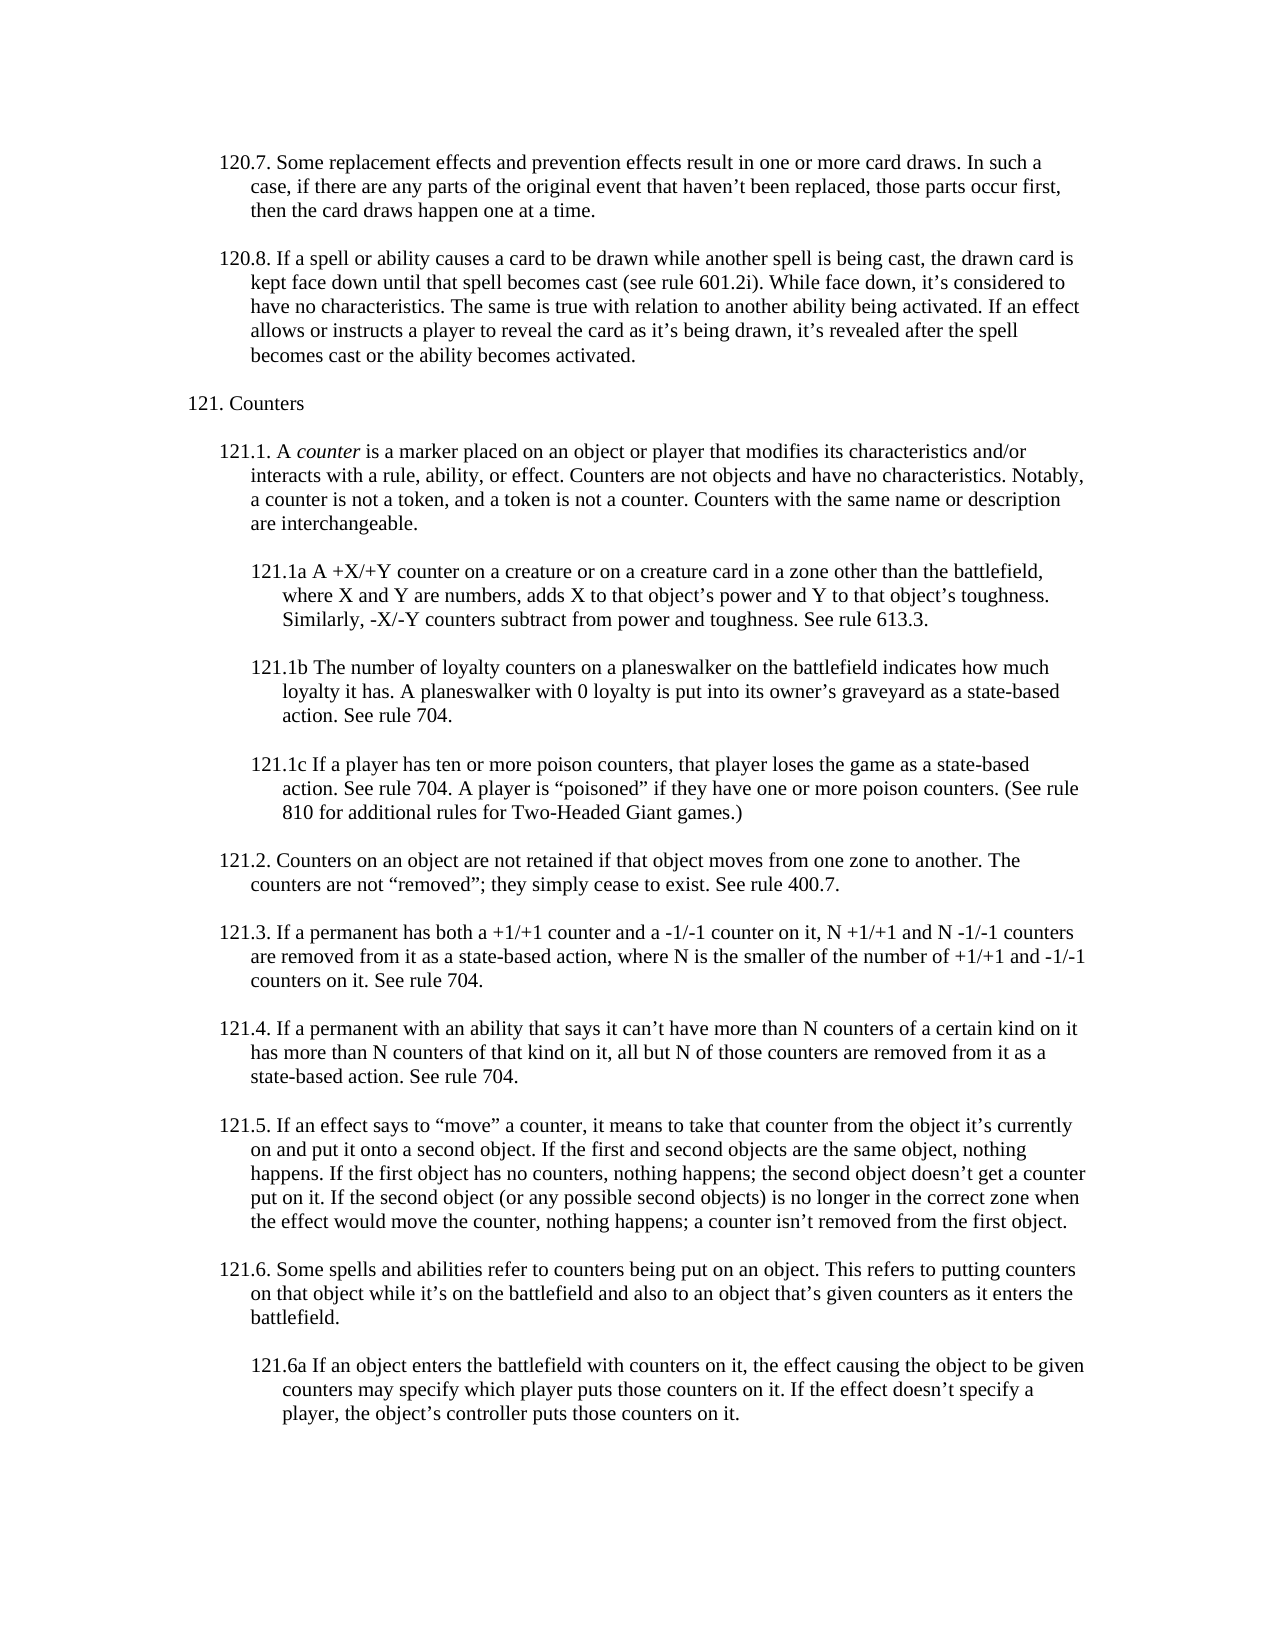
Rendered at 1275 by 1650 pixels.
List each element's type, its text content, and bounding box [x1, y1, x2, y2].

text 121.1c If a player has ten or more poison counters, that player loses the game as a state-based action. See rule 704. A player is “poisoned” if they have one or more poison counters. (See rule 810 for additional rules for Two-Headed Giant games.) [251, 752, 1087, 824]
text 120.8. If a spell or ability causes a card to be drawn while another spell is being cast, the drawn card is kept face down until that spell becomes cast (see rule 601.2i). While face down, it’s considered to have no characteristics. The same is true with relation to another ability being activated. If an effect allows or instructs a player to reveal the card as it’s being drawn, it’s revealed after the spell becomes cast or the ability becomes activated. [219, 246, 1087, 367]
text 120.7. Some replacement effects and prevention effects result in one or more card draws. In such a case, if there are any parts of the original event that haven’t been replaced, those parts occur first, then the card draws happen one at a time. [219, 150, 1087, 222]
text 121.2. Counters on an object are not retained if that object moves from one zone to another. The counters are not “removed”; they simply cease to exist. See rule 400.7. [219, 848, 1087, 896]
text 121.3. If a permanent has both a +1/+1 counter and a -1/-1 counter on it, N +1/+1 and N -1/-1 counters are removed from it as a state-based action, where N is the smaller of the number of +1/+1 and -1/-1 counters on it. See rule 704. [219, 920, 1087, 992]
text 121. Counters [187, 391, 1087, 415]
text 121.6a If an object enters the battlefield with counters on it, the effect causing the object to be given counters may specify which player puts those counters on it. If the effect doesn’t specify a player, the object’s controller puts those counters on it. [251, 1353, 1087, 1425]
text 121.1b The number of loyalty counters on a planeswalker on the battlefield indicates how much loyalty it has. A planeswalker with 0 loyalty is put into its owner’s graveyard as a state-based action. See rule 704. [251, 655, 1087, 727]
text 121.1. A counter is a marker placed on an object or player that modifies its characteristics and/or interacts with a rule, ability, or effect. Counters are not objects and have no characteristics. Notably, a counter is not a token, and a token is not a counter. Counters with the same name or description are interchangeable. [219, 439, 1087, 535]
text 121.6. Some spells and abilities refer to counters being put on an object. This refers to putting counters on that object while it’s on the battlefield and also to an object that’s given counters as it enters the battlefield. [219, 1257, 1087, 1329]
text 121.4. If a permanent with an ability that says it can’t have more than N counters of a certain kind on it has more than N counters of that kind on it, all but N of those counters are removed from it as a state-based action. See rule 704. [219, 1016, 1087, 1088]
text 121.1a A +X/+Y counter on a creature or on a creature card in a zone other than the battlefield, where X and Y are numbers, adds X to that object’s power and Y to that object’s toughness. Similarly, -X/-Y counters subtract from power and toughness. See rule 613.3. [251, 559, 1087, 631]
text 121.5. If an effect says to “move” a counter, it means to take that counter from the object it’s currently on and put it onto a second object. If the first and second objects are the same object, nothing happens. If the first object has no counters, nothing happens; the second object doesn’t get a counter put on it. If the second object (or any possible second objects) is no longer in the correct zone when the effect would move the counter, nothing happens; a counter isn’t removed from the first object. [219, 1112, 1087, 1233]
